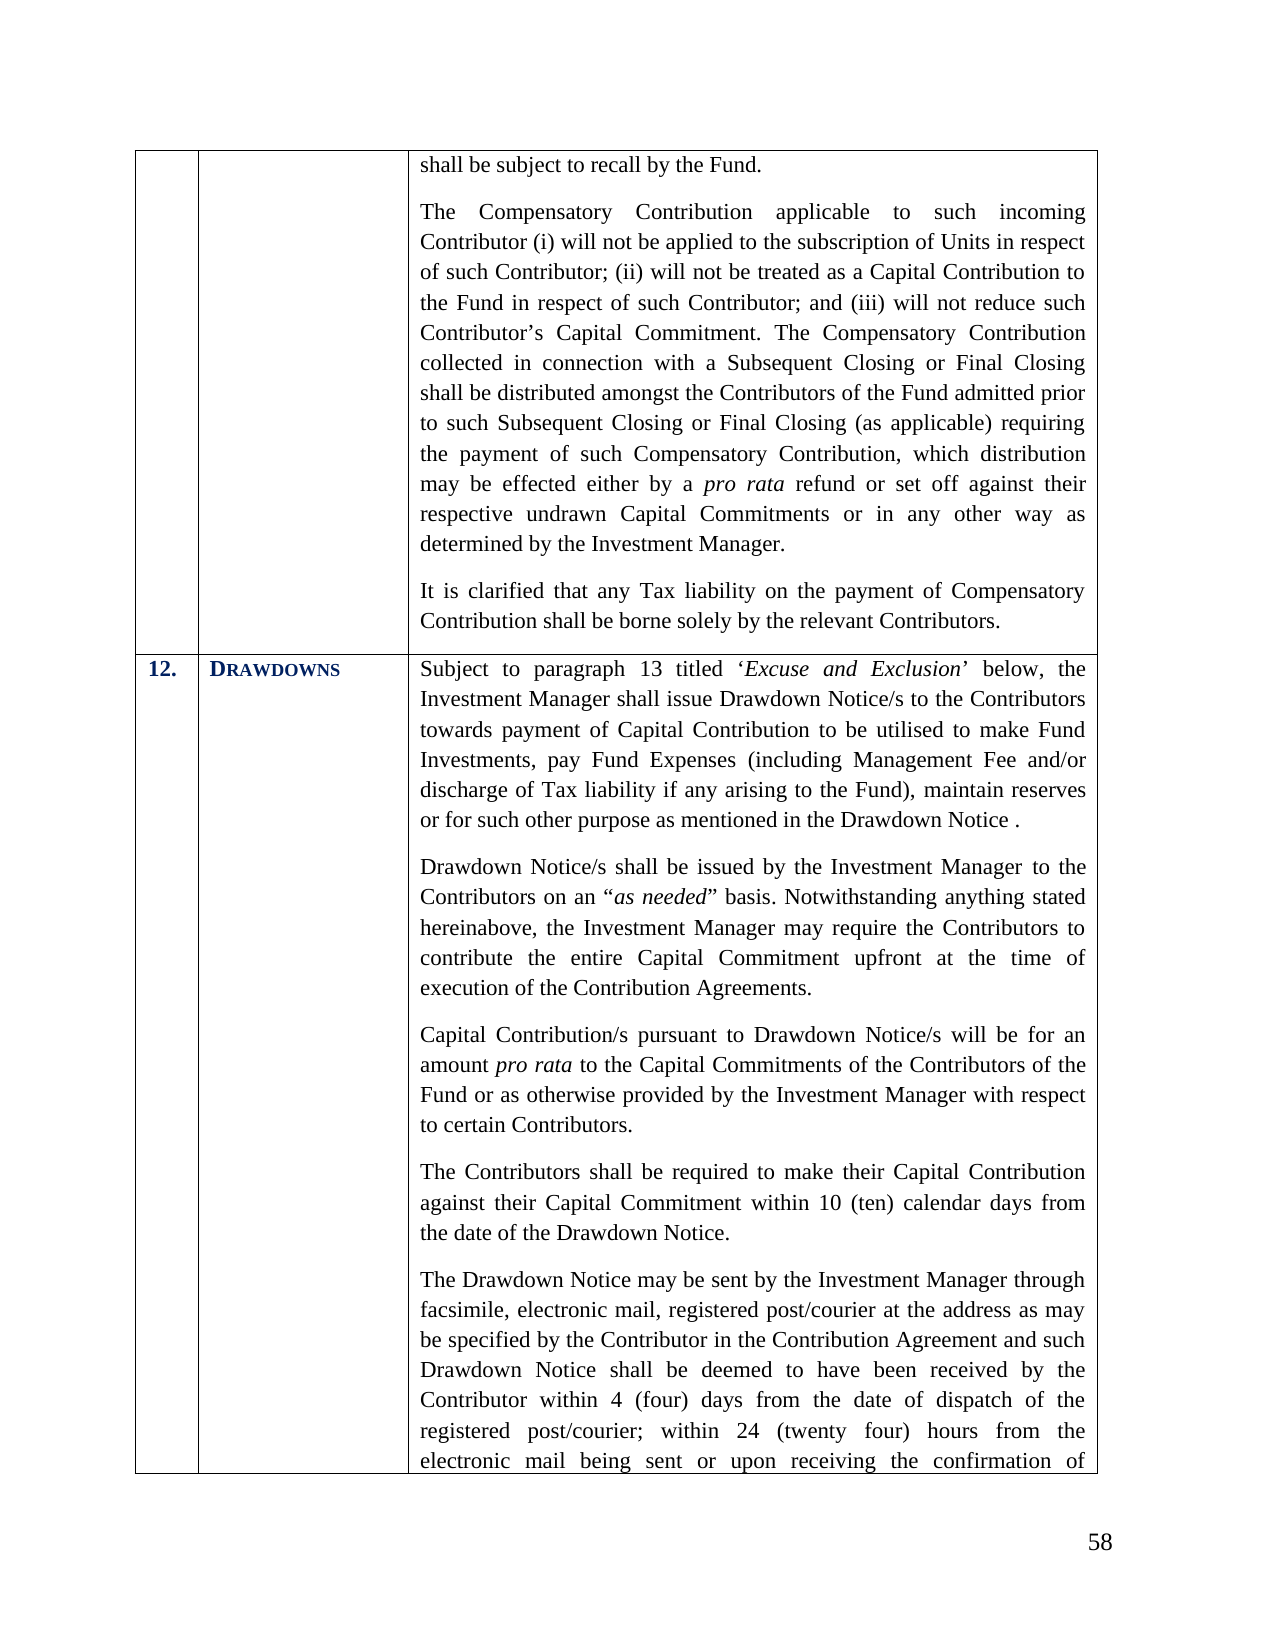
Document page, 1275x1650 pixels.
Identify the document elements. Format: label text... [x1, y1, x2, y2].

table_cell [199, 151, 408, 654]
table_cell [136, 655, 198, 1473]
table_cell [136, 151, 198, 654]
table_cell Drawdowns [199, 655, 408, 1473]
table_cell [409, 655, 1097, 1473]
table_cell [409, 151, 1097, 654]
